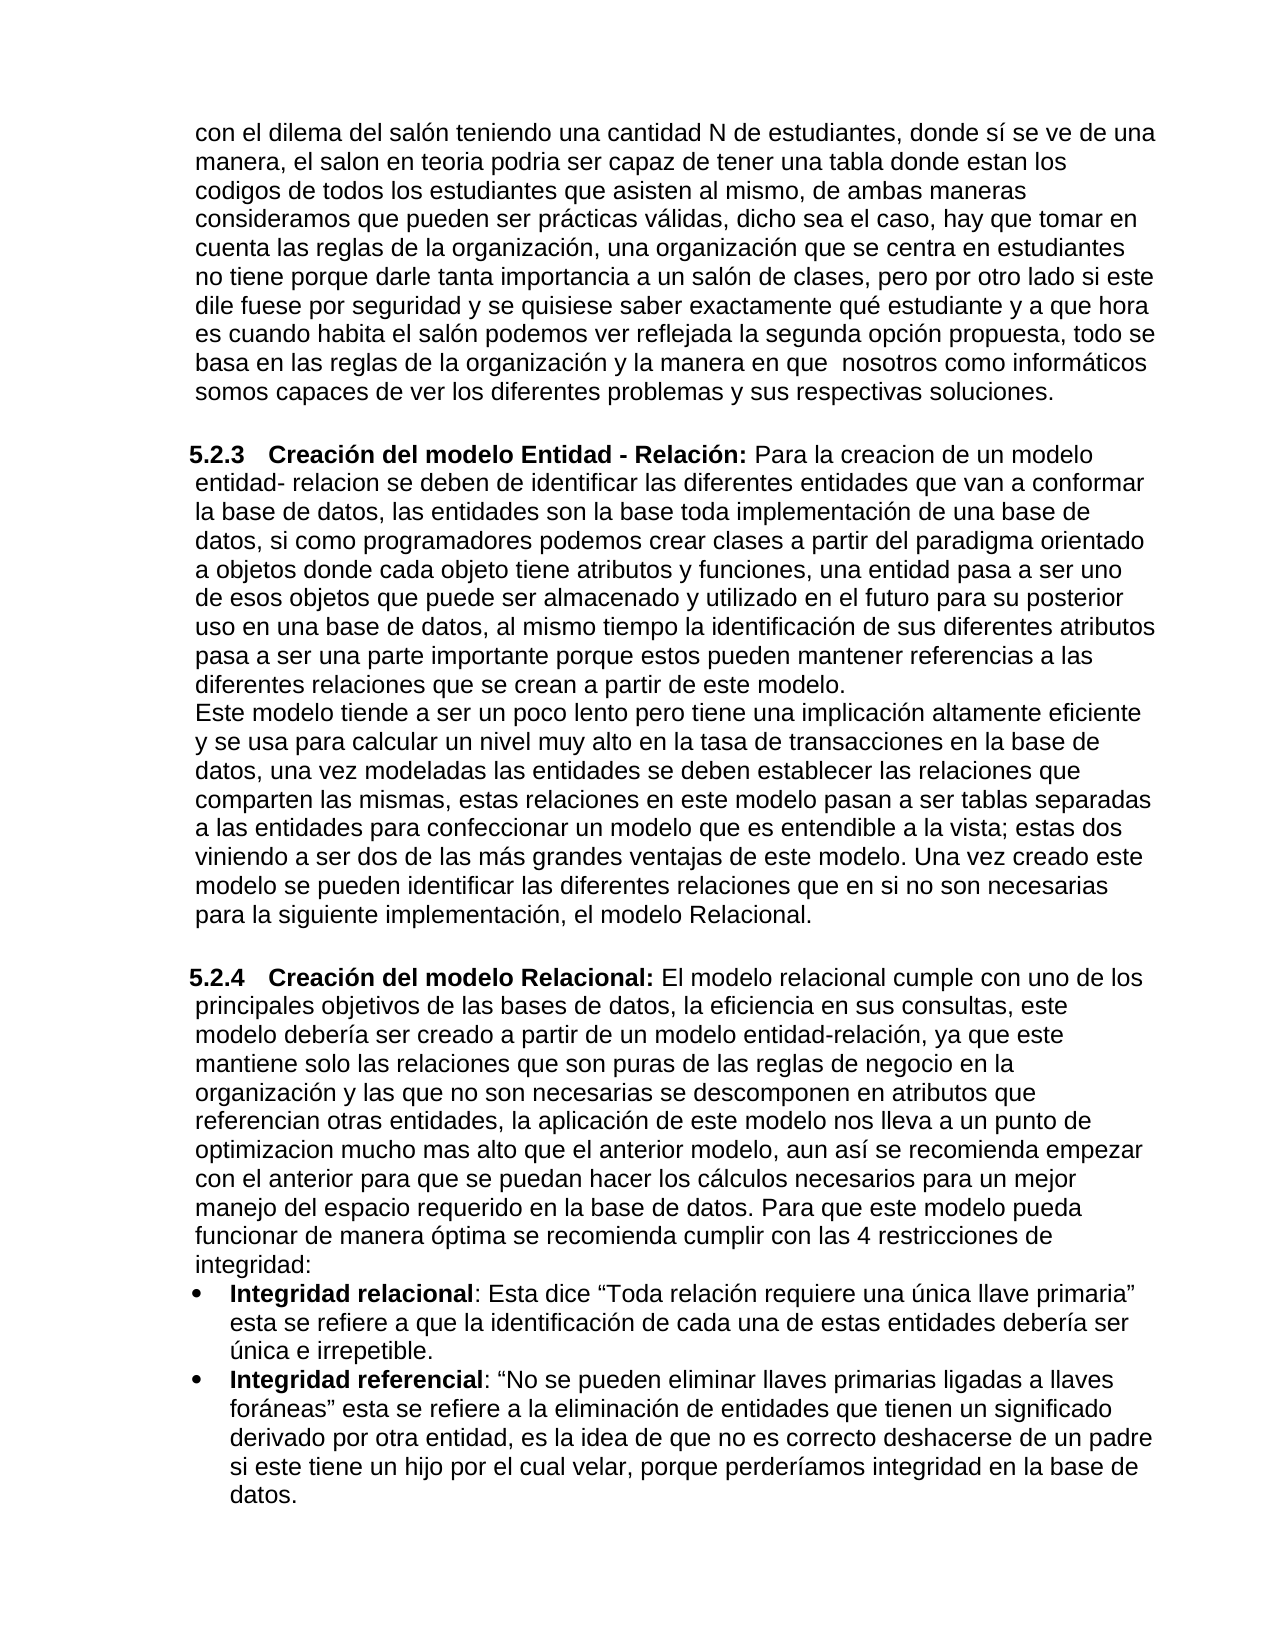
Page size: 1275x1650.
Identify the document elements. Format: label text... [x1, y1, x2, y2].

list Creación del modelo Entidad - Relación: Para la creacion de un modelo entidad- relacion se deben de identificar las diferentes entidades que van a conformar la base de datos, las entidades son la base toda implementación de una base de datos, si como programadores podemos crear clases a partir del paradigma orientado a objetos donde cada objeto tiene atributos y funciones, una entidad pasa a ser uno de esos objetos que puede ser almacenado y utilizado en el futuro para su posterior uso en una base de datos, al mismo tiempo la identificación de sus diferentes atributos pasa a ser una parte importante porque estos pueden mantener referencias a las diferentes relaciones que se crean a partir de este modelo. Este modelo tiende a ser un poco lento pero tiene una implicación altamente eficiente y se usa para calcular un nivel muy alto en la tasa de transacciones en la base de datos, una vez modeladas las entidades se deben establecer las relaciones que comparten las mismas, estas relaciones en este modelo pasan a ser tablas separadas a las entidades para confeccionar un modelo que es entendible a la vista; estas dos viniendo a ser dos de las más grandes ventajas de este modelo. Una vez creado este modelo se pueden identificar las diferentes relaciones que en si no son necesarias para la siguiente implementación, el modelo Relacional. [189, 440, 1157, 928]
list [189, 118, 1157, 406]
list Integridad relacional: Esta dice “Toda relación requiere una única llave primaria” esta se refiere a que la identificación de cada una de estas entidades debería ser única e irrepetible. [192, 1279, 1157, 1365]
list Creación del modelo Relacional: El modelo relacional cumple con uno de los principales objetivos de las bases de datos, la eficiencia en sus consultas, este modelo debería ser creado a partir de un modelo entidad-relación, ya que este mantiene solo las relaciones que son puras de las reglas de negocio en la organización y las que no son necesarias se descomponen en atributos que referencian otras entidades, la aplicación de este modelo nos lleva a un punto de optimizacion mucho mas alto que el anterior modelo, aun así se recomienda empezar con el anterior para que se puedan hacer los cálculos necesarios para un mejor manejo del espacio requerido en la base de datos. Para que este modelo pueda funcionar de manera óptima se recomienda cumplir con las 4 restricciones de integridad: [189, 962, 1157, 1279]
list Integridad referencial: “No se pueden eliminar llaves primarias ligadas a llaves foráneas” esta se refiere a la eliminación de entidades que tienen un significado derivado por otra entidad, es la idea de que no es correcto deshacerse de un padre si este tiene un hijo por el cual velar, porque perderíamos integridad en la base de datos. [192, 1365, 1157, 1509]
